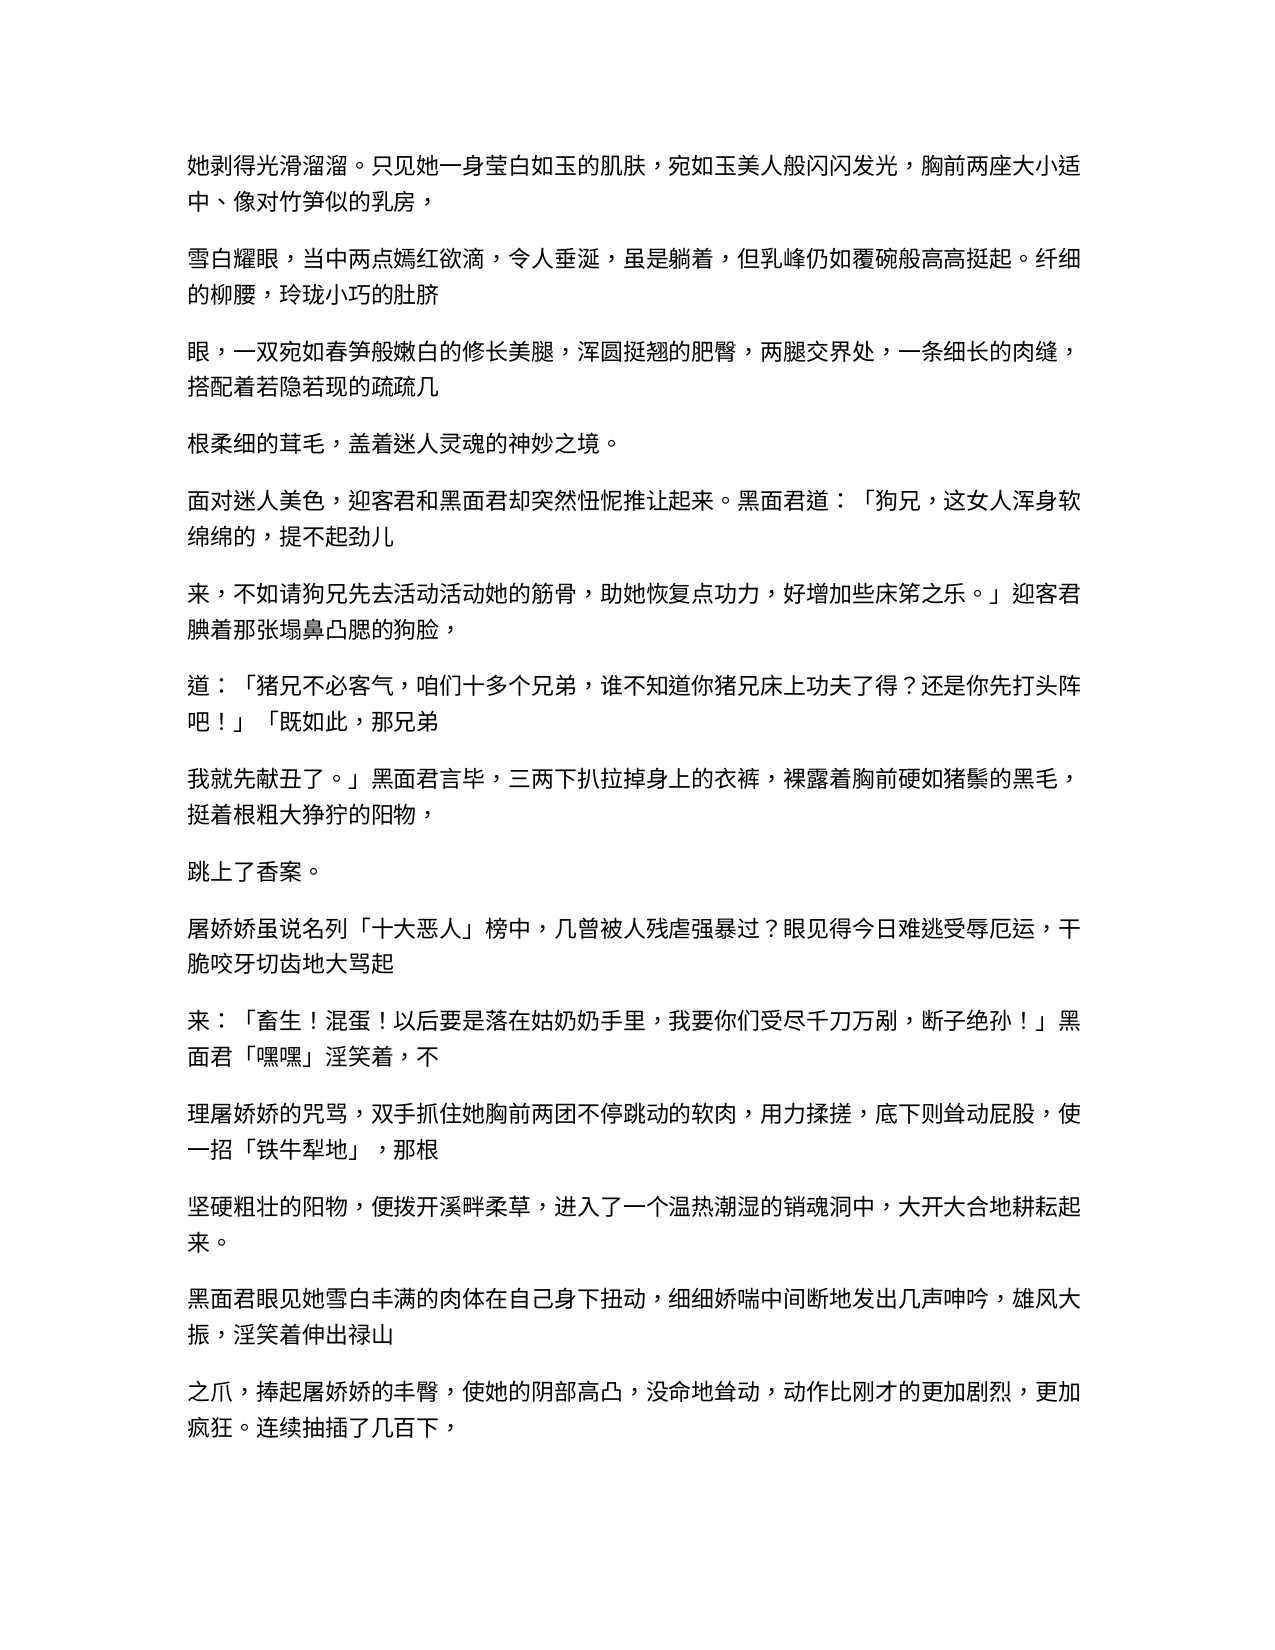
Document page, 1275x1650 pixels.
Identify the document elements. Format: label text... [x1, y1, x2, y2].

text 来：「畜生！混蛋！以后要是落在姑奶奶手里，我要你们受尽千刀万剐，断子绝孙！」黑面君「嘿嘿」淫笑着，不 [187, 1005, 1087, 1072]
text 跳上了香案。 [187, 856, 1087, 887]
text 我就先献丑了。」黑面君言毕，三两下扒拉掉身上的衣裤，裸露着胸前硬如猪鬃的黑毛，挺着根粗大狰狞的阳物， [187, 763, 1087, 830]
text 根柔细的茸毛，盖着迷人灵魂的神妙之境。 [187, 428, 1087, 459]
text 坚硬粗壮的阳物，便拨开溪畔柔草，进入了一个温热潮湿的销魂洞中，大开大合地耕耘起来。 [187, 1191, 1087, 1258]
text 之爪，捧起屠娇娇的丰臀，使她的阴部高凸，没命地耸动，动作比刚才的更加剧烈，更加疯狂。连续抽插了几百下， [187, 1376, 1087, 1443]
text 理屠娇娇的咒骂，双手抓住她胸前两团不停跳动的软肉，用力揉搓，底下则耸动屁股，使一招「铁牛犁地」，那根 [187, 1098, 1087, 1165]
text 屠娇娇虽说名列「十大恶人」榜中，几曾被人残虐强暴过？眼见得今日难逃受辱厄运，干脆咬牙切齿地大骂起 [187, 912, 1087, 980]
text 眼，一双宛如春笋般嫩白的修长美腿，浑圆挺翘的肥臀，两腿交界处，一条细长的肉缝，搭配着若隐若现的疏疏几 [187, 335, 1087, 403]
text 面对迷人美色，迎客君和黑面君却突然忸怩推让起来。黑面君道：「狗兄，这女人浑身软绵绵的，提不起劲儿 [187, 485, 1087, 552]
text 黑面君眼见她雪白丰满的肉体在自己身下扭动，细细娇喘中间断地发出几声呻吟，雄风大振，淫笑着伸出禄山 [187, 1283, 1087, 1351]
text 道：「猪兄不必客气，咱们十多个兄弟，谁不知道你猪兄床上功夫了得？还是你先打头阵吧！」「既如此，那兄弟 [187, 670, 1087, 737]
text 她剥得光滑溜溜。只见她一身莹白如玉的肌肤，宛如玉美人般闪闪发光，胸前两座大小适中、像对竹笋似的乳房， [187, 150, 1087, 217]
text 来，不如请狗兄先去活动活动她的筋骨，助她恢复点功力，好增加些床笫之乐。」迎客君腆着那张塌鼻凸腮的狗脸， [187, 578, 1087, 645]
text 雪白耀眼，当中两点嫣红欲滴，令人垂涎，虽是躺着，但乳峰仍如覆碗般高高挺起。纤细的柳腰，玲珑小巧的肚脐 [187, 243, 1087, 310]
